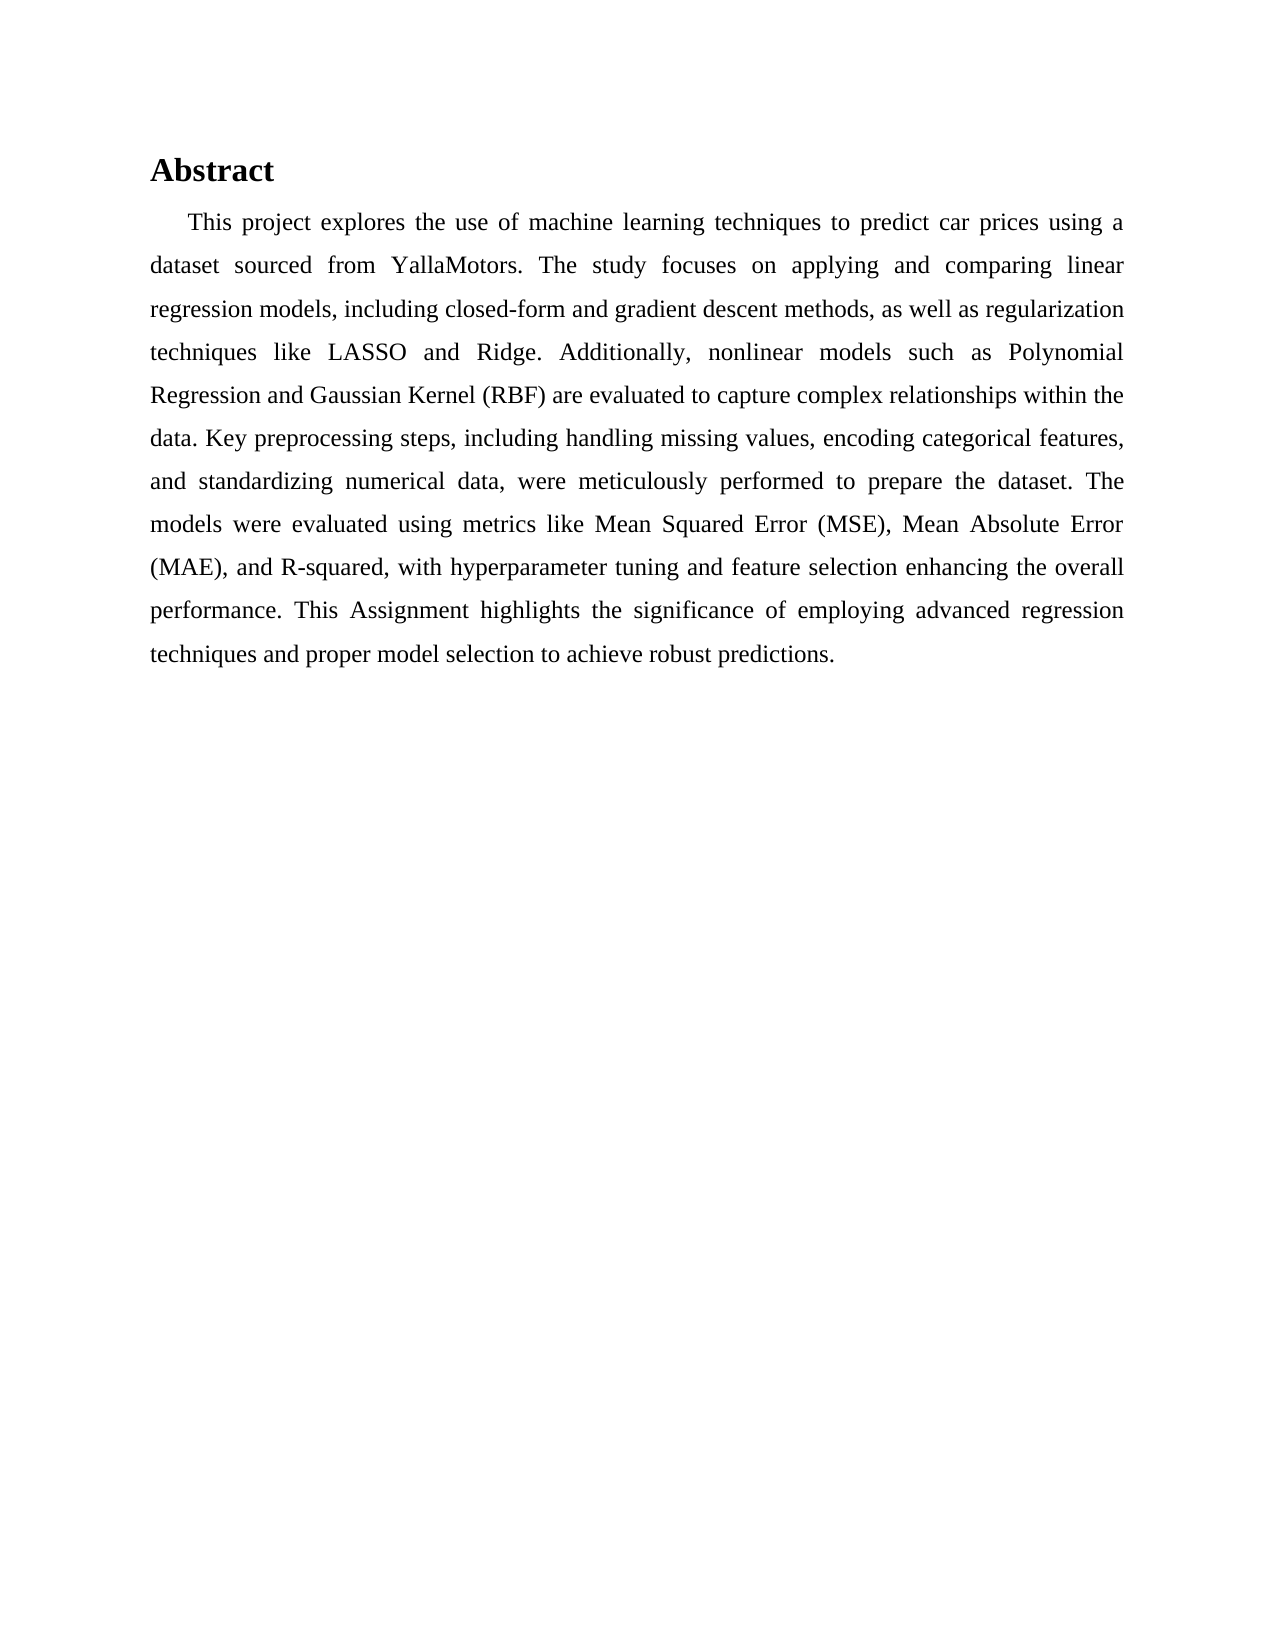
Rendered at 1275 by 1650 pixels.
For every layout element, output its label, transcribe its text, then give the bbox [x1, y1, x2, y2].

text This project explores the use of machine learning techniques to predict car prices using a dataset sourced from YallaMotors. The study focuses on applying and comparing linear regression models, including closed-form and gradient descent methods, as well as regularization techniques like LASSO and Ridge. Additionally, nonlinear models such as Polynomial Regression and Gaussian Kernel (RBF) are evaluated to capture complex relationships within the data. Key preprocessing steps, including handling missing values, encoding categorical features, and standardizing numerical data, were meticulously performed to prepare the dataset. The models were evaluated using metrics like Mean Squared Error (MSE), Mean Absolute Error (MAE), and R-squared, with hyperparameter tuning and feature selection enhancing the overall performance. This Assignment highlights the significance of employing advanced regression techniques and proper model selection to achieve robust predictions. [150, 207, 1125, 667]
subtitle Abstract [150, 150, 1125, 188]
